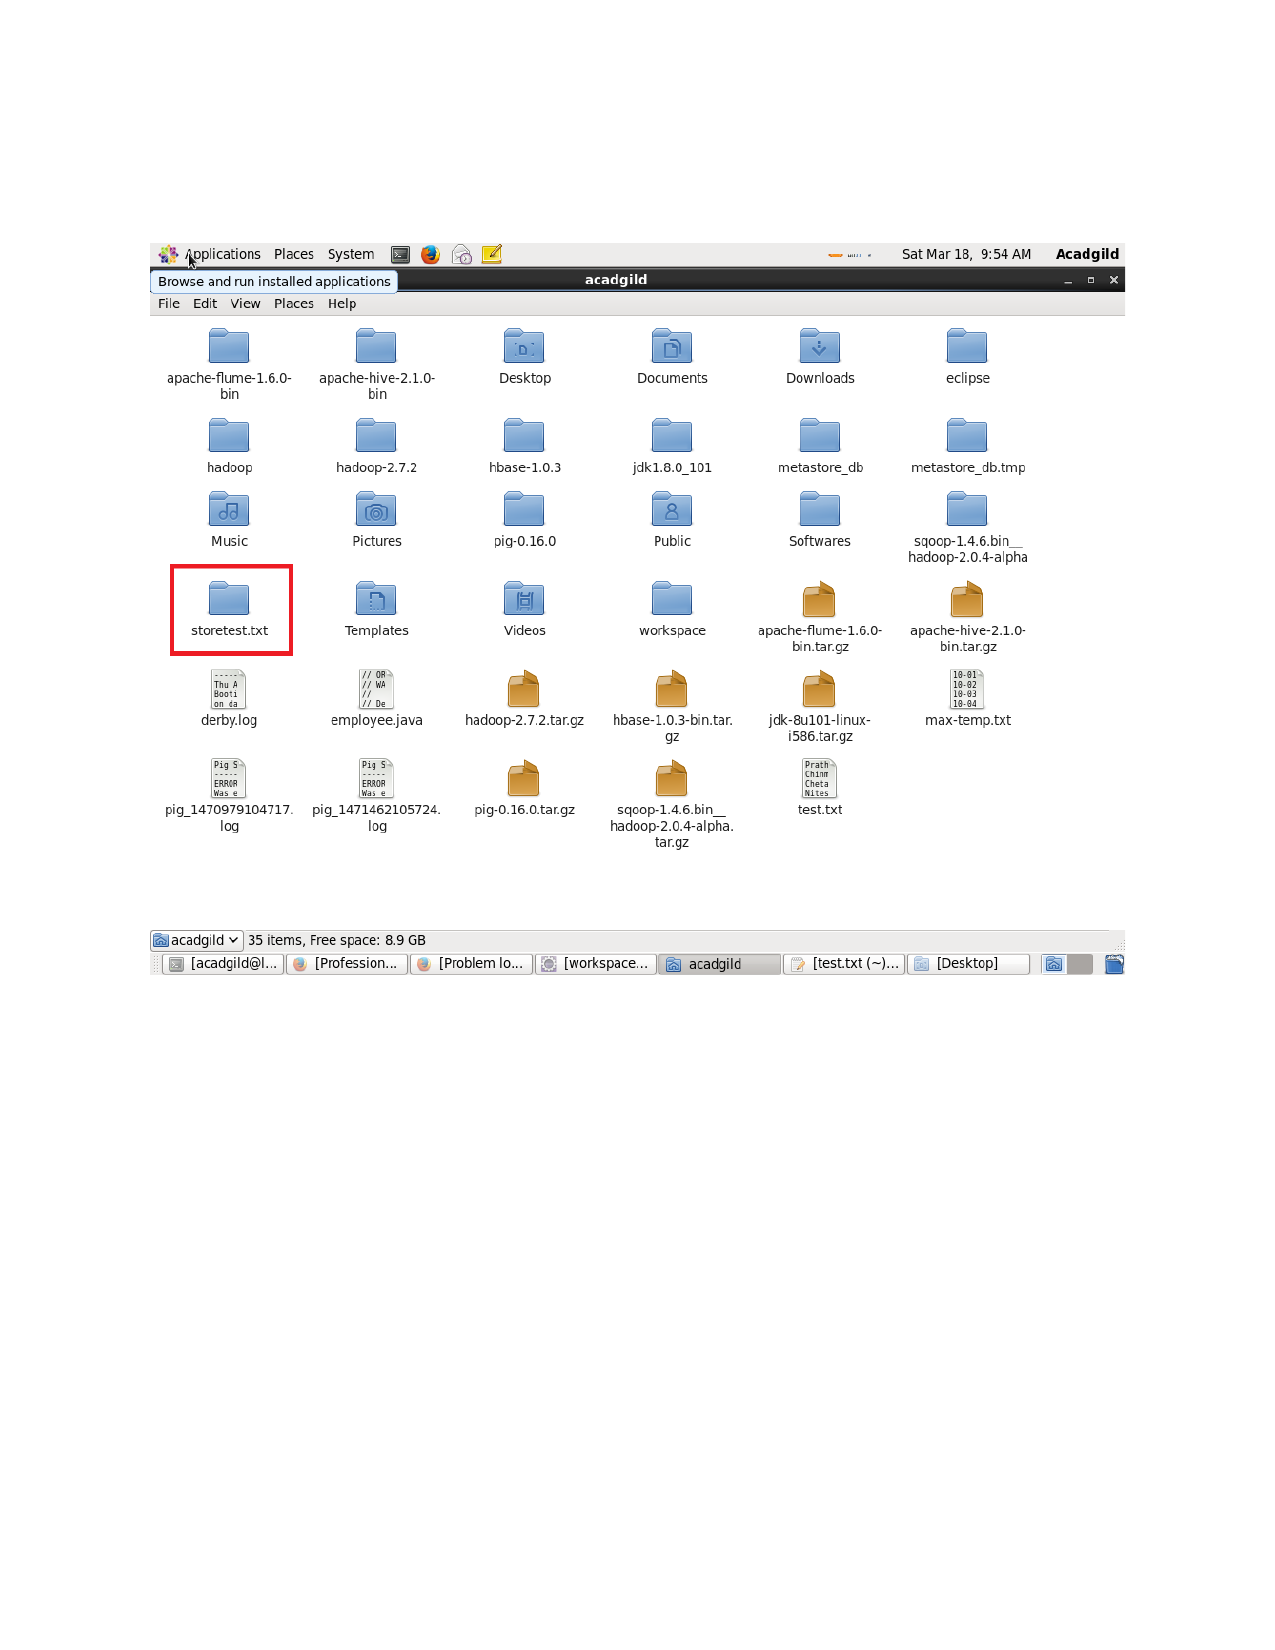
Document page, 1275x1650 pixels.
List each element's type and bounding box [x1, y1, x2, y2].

picture [150, 243, 1125, 975]
